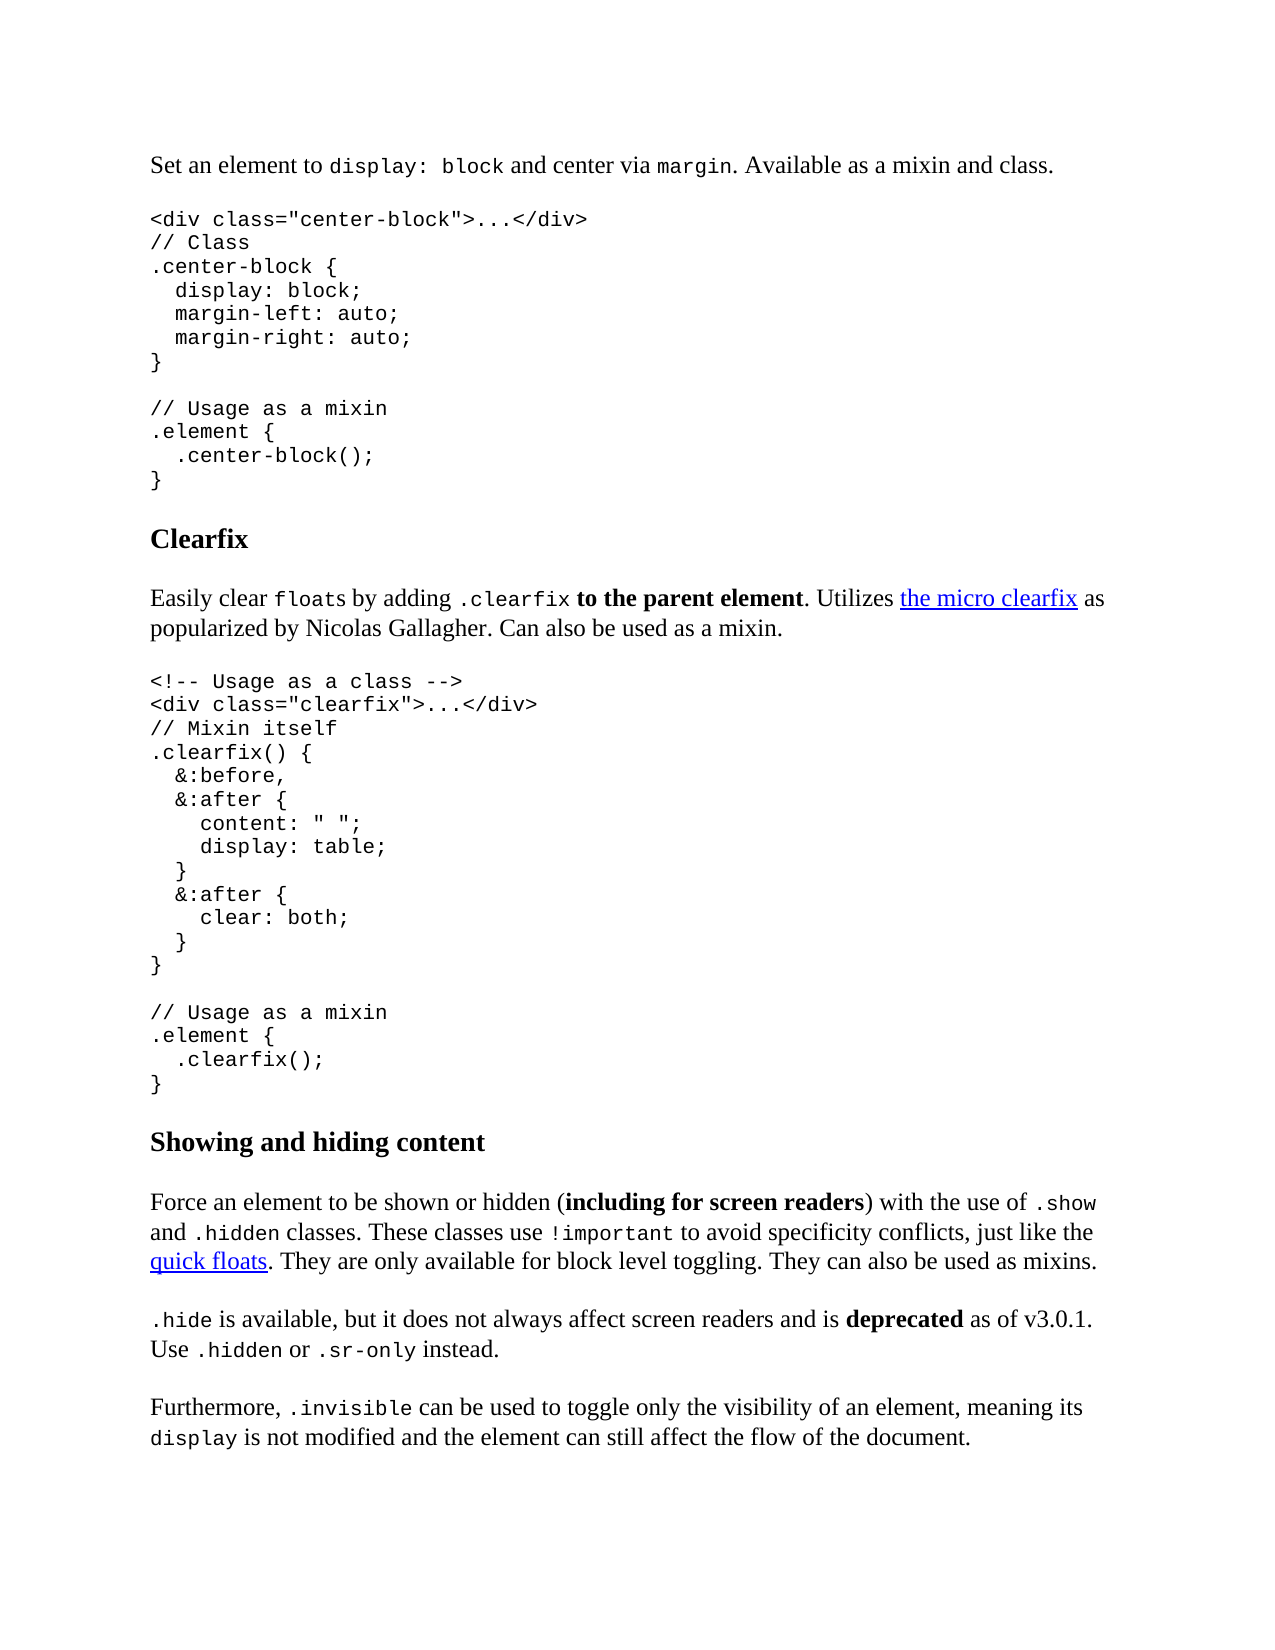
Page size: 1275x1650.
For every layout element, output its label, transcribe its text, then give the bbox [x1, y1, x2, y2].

text <!-- Usage as a class --> [150, 671, 1125, 694]
text } [150, 351, 1125, 374]
text display: table; [150, 836, 1125, 860]
text <div class="center-block">...</div> [150, 209, 1125, 232]
text .center-block { [150, 256, 1125, 280]
text &:after { [150, 883, 1125, 907]
text content: " "; [150, 813, 1125, 836]
text } [150, 931, 1125, 954]
text } [150, 1073, 1125, 1096]
text &:before, [150, 765, 1125, 789]
text Set an element to display: block and center via margin. Available as a mixin and class. [150, 150, 1125, 179]
text // Usage as a mixin [150, 398, 1125, 422]
text clear: both; [150, 907, 1125, 931]
text .element { [150, 1025, 1125, 1049]
text .center-block(); [150, 445, 1125, 469]
text <div class="clearfix">...</div> [150, 694, 1125, 718]
text Clearfix [150, 522, 1125, 554]
text .clearfix(); [150, 1049, 1125, 1073]
text display: block; [150, 280, 1125, 303]
text Easily clear floats by adding .clearfix to the parent element. Utilizes the micro clearfix as popularized by Nicolas Gallagher. Can also be used as a mixin. [150, 583, 1125, 642]
text } [150, 469, 1125, 492]
text .clearfix() { [150, 742, 1125, 765]
text // Usage as a mixin [150, 1002, 1125, 1025]
text Furthermore, .invisible can be used to toggle only the visibility of an element, meaning its display is not modified and the element can still affect the flow of the document. [150, 1392, 1125, 1452]
text Showing and hiding content [150, 1126, 1125, 1158]
text // Mixin itself [150, 718, 1125, 742]
text } [150, 954, 1125, 978]
text margin-left: auto; [150, 303, 1125, 327]
text .element { [150, 422, 1125, 445]
text Force an element to be shown or hidden (including for screen readers) with the use of .show and .hidden classes. These classes use !important to avoid specificity conflicts, just like the quick floats. They are only available for block level toggling. They can also be used as mixins. [150, 1187, 1125, 1275]
text } [150, 860, 1125, 883]
text &:after { [150, 789, 1125, 813]
text // Class [150, 232, 1125, 256]
text .hide is available, but it does not always affect screen readers and is deprecated as of v3.0.1. Use .hidden or .sr-only instead. [150, 1304, 1125, 1363]
text margin-right: auto; [150, 327, 1125, 351]
